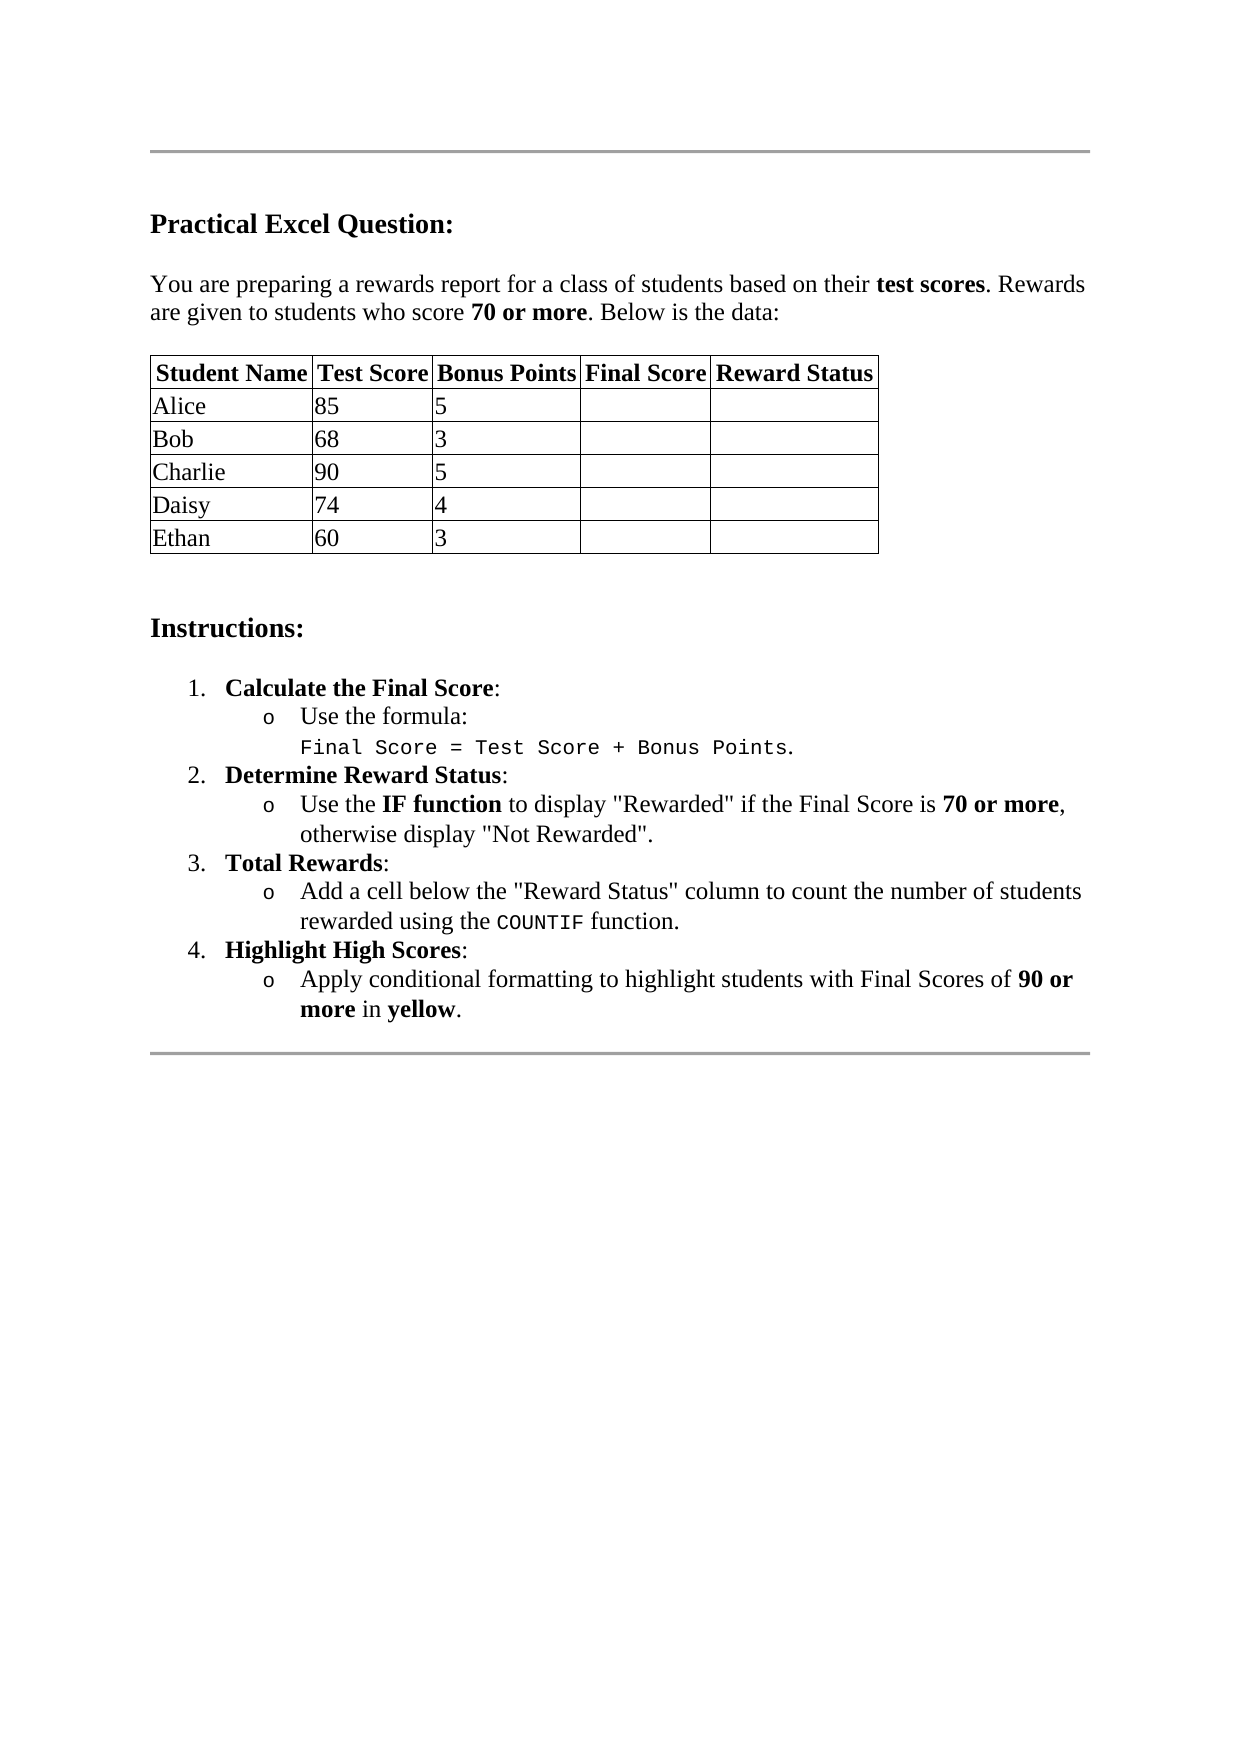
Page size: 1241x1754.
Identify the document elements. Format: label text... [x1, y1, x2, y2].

table_header Student Name [151, 356, 312, 388]
table_cell 5 [433, 455, 580, 487]
text Practical Excel Question: [150, 207, 1090, 239]
table_cell 68 [313, 422, 432, 454]
table_cell [581, 521, 710, 553]
list Apply conditional formatting to highlight students with Final Scores of 90 or more in yellow. [262, 964, 1090, 1023]
table_cell Alice [151, 389, 312, 421]
list Use the formula: Final Score = Test Score + Bonus Points. [262, 701, 1090, 761]
table_cell Charlie [151, 455, 312, 487]
table_cell [581, 422, 710, 454]
table_cell 85 [313, 389, 432, 421]
table_cell Daisy [151, 488, 312, 520]
text Instructions: [150, 611, 1090, 643]
table_cell [581, 389, 710, 421]
table_cell [581, 455, 710, 487]
table_cell [711, 389, 878, 421]
list Use the IF function to display "Rewarded" if the Final Score is 70 or more, otherwise display "Not Rewarded". [262, 789, 1090, 848]
table_cell 60 [313, 521, 432, 553]
table_cell 5 [433, 389, 580, 421]
list Total Rewards: [187, 848, 1090, 876]
table_cell 74 [313, 488, 432, 520]
table_cell Bob [151, 422, 312, 454]
table_cell [711, 455, 878, 487]
table_cell [711, 488, 878, 520]
table_header Final Score [581, 356, 710, 388]
text You are preparing a rewards report for a class of students based on their test scores. Rewards are given to students who score 70 or more. Below is the data: [150, 269, 1090, 326]
table_cell [711, 521, 878, 553]
table_cell 90 [313, 455, 432, 487]
list Calculate the Final Score: [187, 673, 1090, 701]
table_header Reward Status [711, 356, 878, 388]
list Determine Reward Status: [187, 761, 1090, 789]
table_cell [711, 422, 878, 454]
table_cell [581, 488, 710, 520]
table_cell 3 [433, 422, 580, 454]
list Add a cell below the "Reward Status" column to count the number of students rewarded using the COUNTIF function. [262, 876, 1090, 936]
table_header Test Score [313, 356, 432, 388]
table_cell Ethan [151, 521, 312, 553]
table_cell 4 [433, 488, 580, 520]
table_cell 3 [433, 521, 580, 553]
table_header Bonus Points [433, 356, 580, 388]
list Highlight High Scores: [187, 936, 1090, 964]
